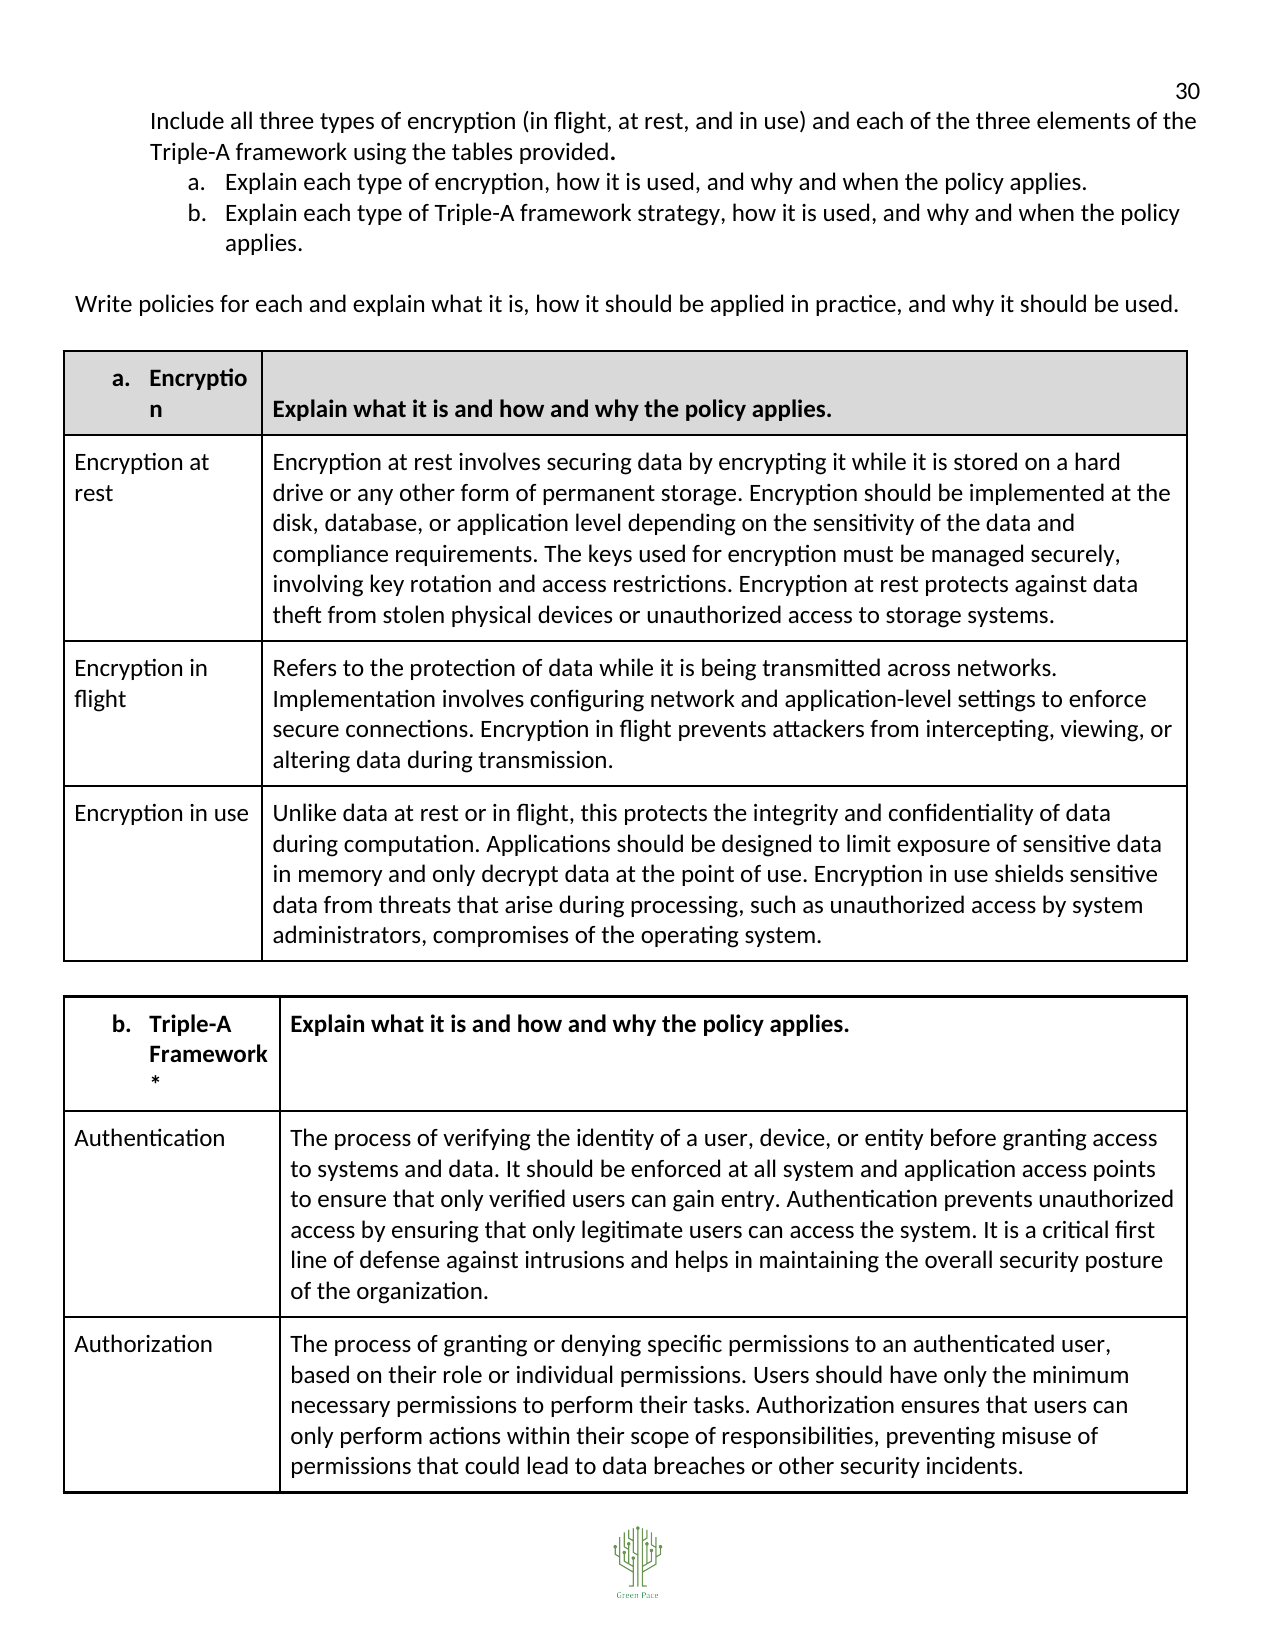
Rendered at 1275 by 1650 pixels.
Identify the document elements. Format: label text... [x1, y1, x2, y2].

table_header Triple-A Framework* [65, 998, 279, 1110]
list Explain each type of Triple-A framework strategy, how it is used, and why and when the policy applies. [187, 197, 1200, 258]
list Explain each type of encryption, how it is used, and why and when the policy applies. [187, 167, 1200, 197]
table_header Explain what it is and how and why the policy applies. [263, 352, 1186, 434]
table_cell Authorization [65, 1318, 279, 1491]
table_cell Refers to the protection of data while it is being transmitted across networks. Implementation involves configuring network and application-level settings to enforce secure connections. Encryption in flight prevents attackers from intercepting, viewing, or altering data during transmission. [263, 642, 1186, 785]
picture [605, 1521, 670, 1606]
table_cell The process of verifying the identity of a user, device, or entity before granting access to systems and data. It should be enforced at all system and application access points to ensure that only verified users can gain entry. Authentication prevents unauthorized access by ensuring that only legitimate users can access the system. It is a critical first line of defense against intrusions and helps in maintaining the overall security posture of the organization. [281, 1112, 1186, 1316]
table_cell Authentication [65, 1112, 279, 1316]
table_cell Encryption in use [65, 787, 261, 960]
table_cell Unlike data at rest or in flight, this protects the integrity and confidentiality of data during computation. Applications should be designed to limit exposure of sensitive data in memory and only decrypt data at the point of use. Encryption in use shields sensitive data from threats that arise during processing, such as unauthorized access by system administrators, compromises of the operating system. [263, 787, 1186, 960]
text Write policies for each and explain what it is, how it should be applied in practice, and why it should be used. [75, 289, 1200, 319]
table_cell Encryption in flight [65, 642, 261, 785]
table_cell The process of granting or denying specific permissions to an authenticated user, based on their role or individual permissions. Users should have only the minimum necessary permissions to perform their tasks. Authorization ensures that users can only perform actions within their scope of responsibilities, preventing misuse of permissions that could lead to data breaches or other security incidents. [281, 1318, 1186, 1491]
text Include all three types of encryption (in flight, at rest, and in use) and each of the three elements of the Triple-A framework using the tables provided. [150, 106, 1200, 167]
table_cell Encryption at rest [65, 436, 261, 640]
table_header Explain what it is and how and why the policy applies. [281, 998, 1186, 1110]
table_header Encryption [65, 352, 261, 434]
table_cell Encryption at rest involves securing data by encrypting it while it is stored on a hard drive or any other form of permanent storage. Encryption should be implemented at the disk, database, or application level depending on the sensitivity of the data and compliance requirements. The keys used for encryption must be managed securely, involving key rotation and access restrictions. Encryption at rest protects against data theft from stolen physical devices or unauthorized access to storage systems. [263, 436, 1186, 640]
